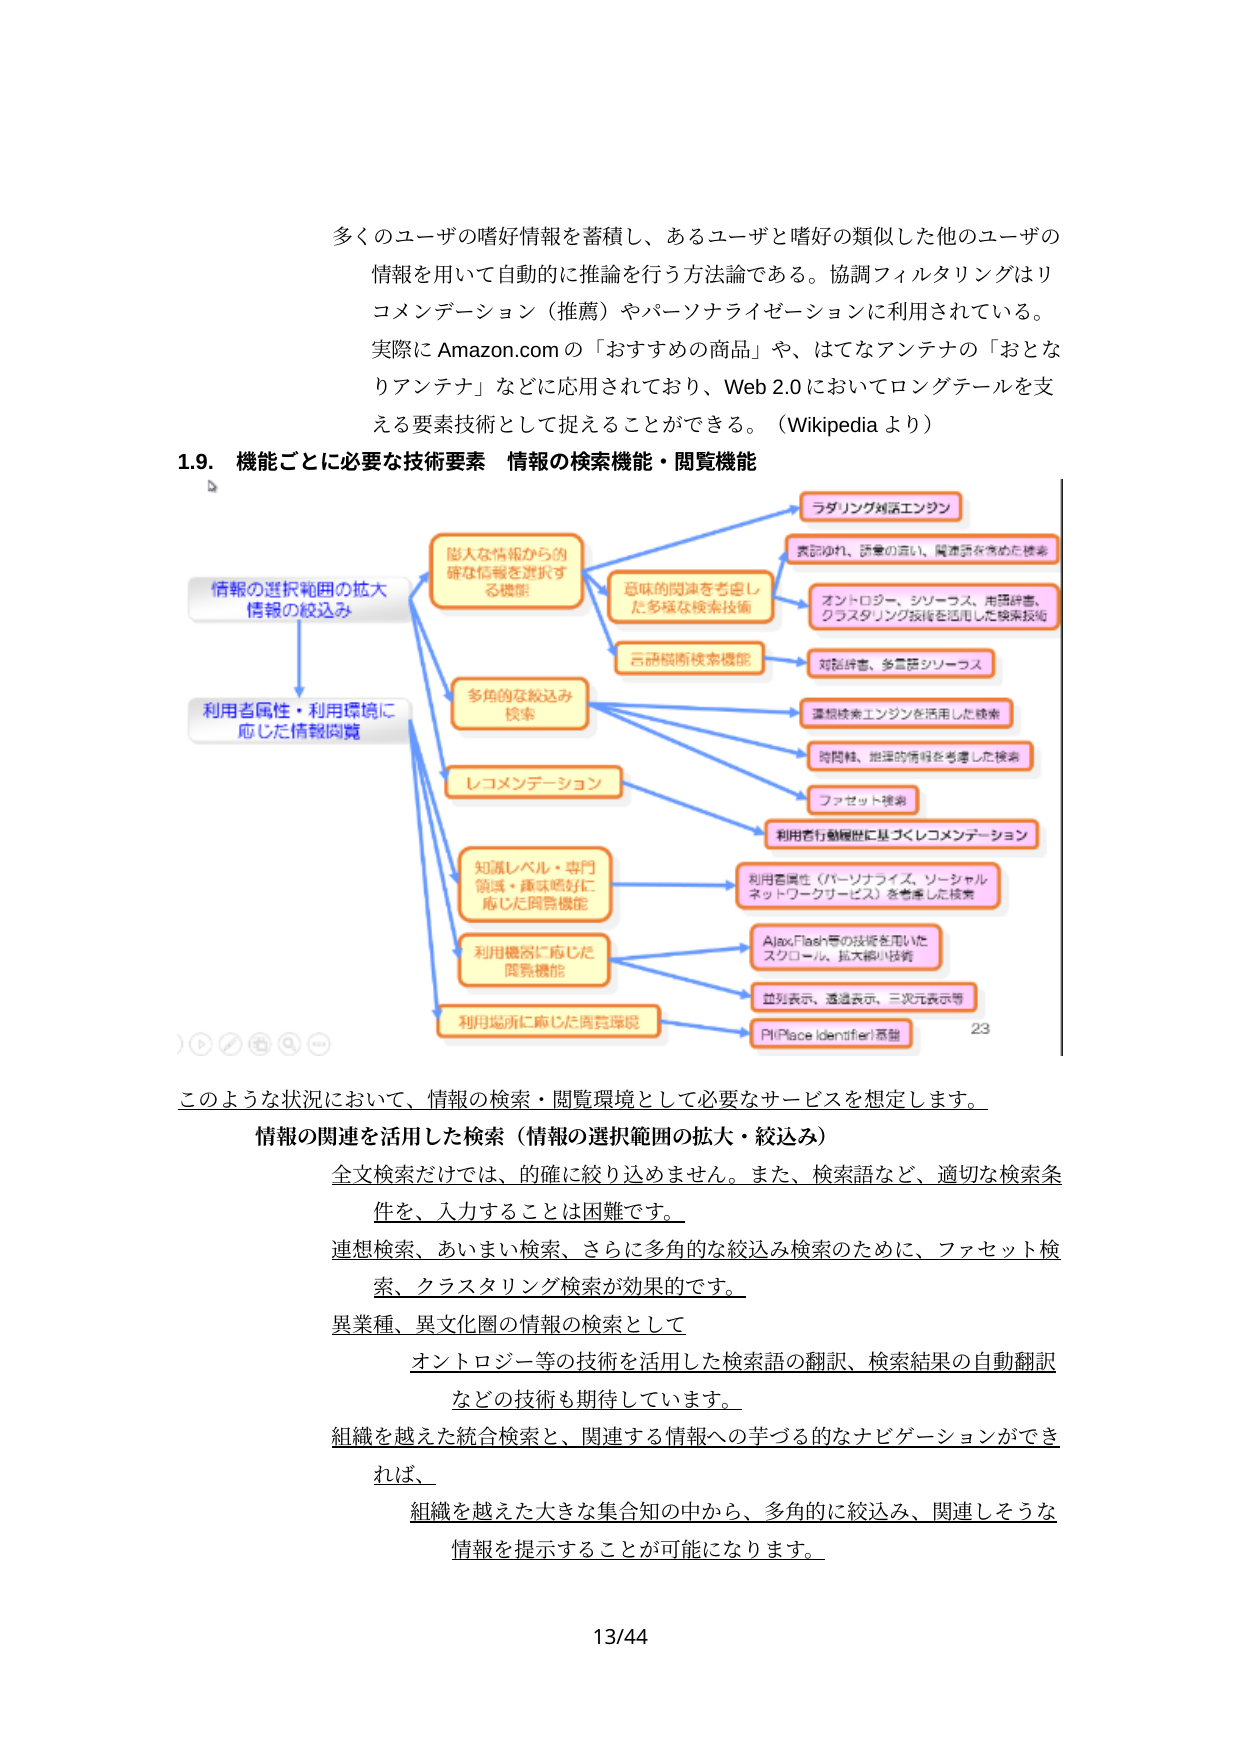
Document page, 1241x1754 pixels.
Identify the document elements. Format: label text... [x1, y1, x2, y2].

text 組織を越えた大きな集合知の中から、多角的に絞込み、関連しそうな情報を提示することが可能になります。 [410, 1492, 1063, 1567]
text 情報の関連を活用した検索（情報の選択範囲の拡大・絞込み） [255, 1117, 1063, 1154]
text オントロジー等の技術を活用した検索語の翻訳、検索結果の自動翻訳などの技術も期待しています。 [410, 1342, 1063, 1417]
picture [177, 479, 1063, 1056]
text このような状況において、情報の検索・閲覧環境として必要なサービスを想定します。 [177, 1079, 1063, 1117]
text 異業種、異文化圏の情報の検索として [332, 1304, 1063, 1342]
text 連想検索、あいまい検索、さらに多角的な絞込み検索のために、ファセット検索、クラスタリング検索が効果的です。 [332, 1229, 1063, 1304]
text 全文検索だけでは、的確に絞り込めません。また、検索語など、適切な検索条件を、入力することは困難です。 [332, 1154, 1063, 1229]
subtitle 機能ごとに必要な技術要素 情報の検索機能・閲覧機能 [177, 442, 1063, 479]
text 組織を越えた統合検索と、関連する情報への芋づる的なナビゲーションができれば、 [332, 1417, 1063, 1492]
text 多くのユーザの嗜好情報を蓄積し、あるユーザと嗜好の類似した他のユーザの情報を用いて自動的に推論を行う方法論である。協調フィルタリングはリコメンデーション（推薦）やパーソナライゼーションに利用されている。実際にAmazon.comの「おすすめの商品」や、はてなアンテナの「おとなりアンテナ」などに応用されており、Web 2.0においてロングテールを支える要素技術として捉えることができる。（Wikipediaより） [332, 217, 1063, 442]
